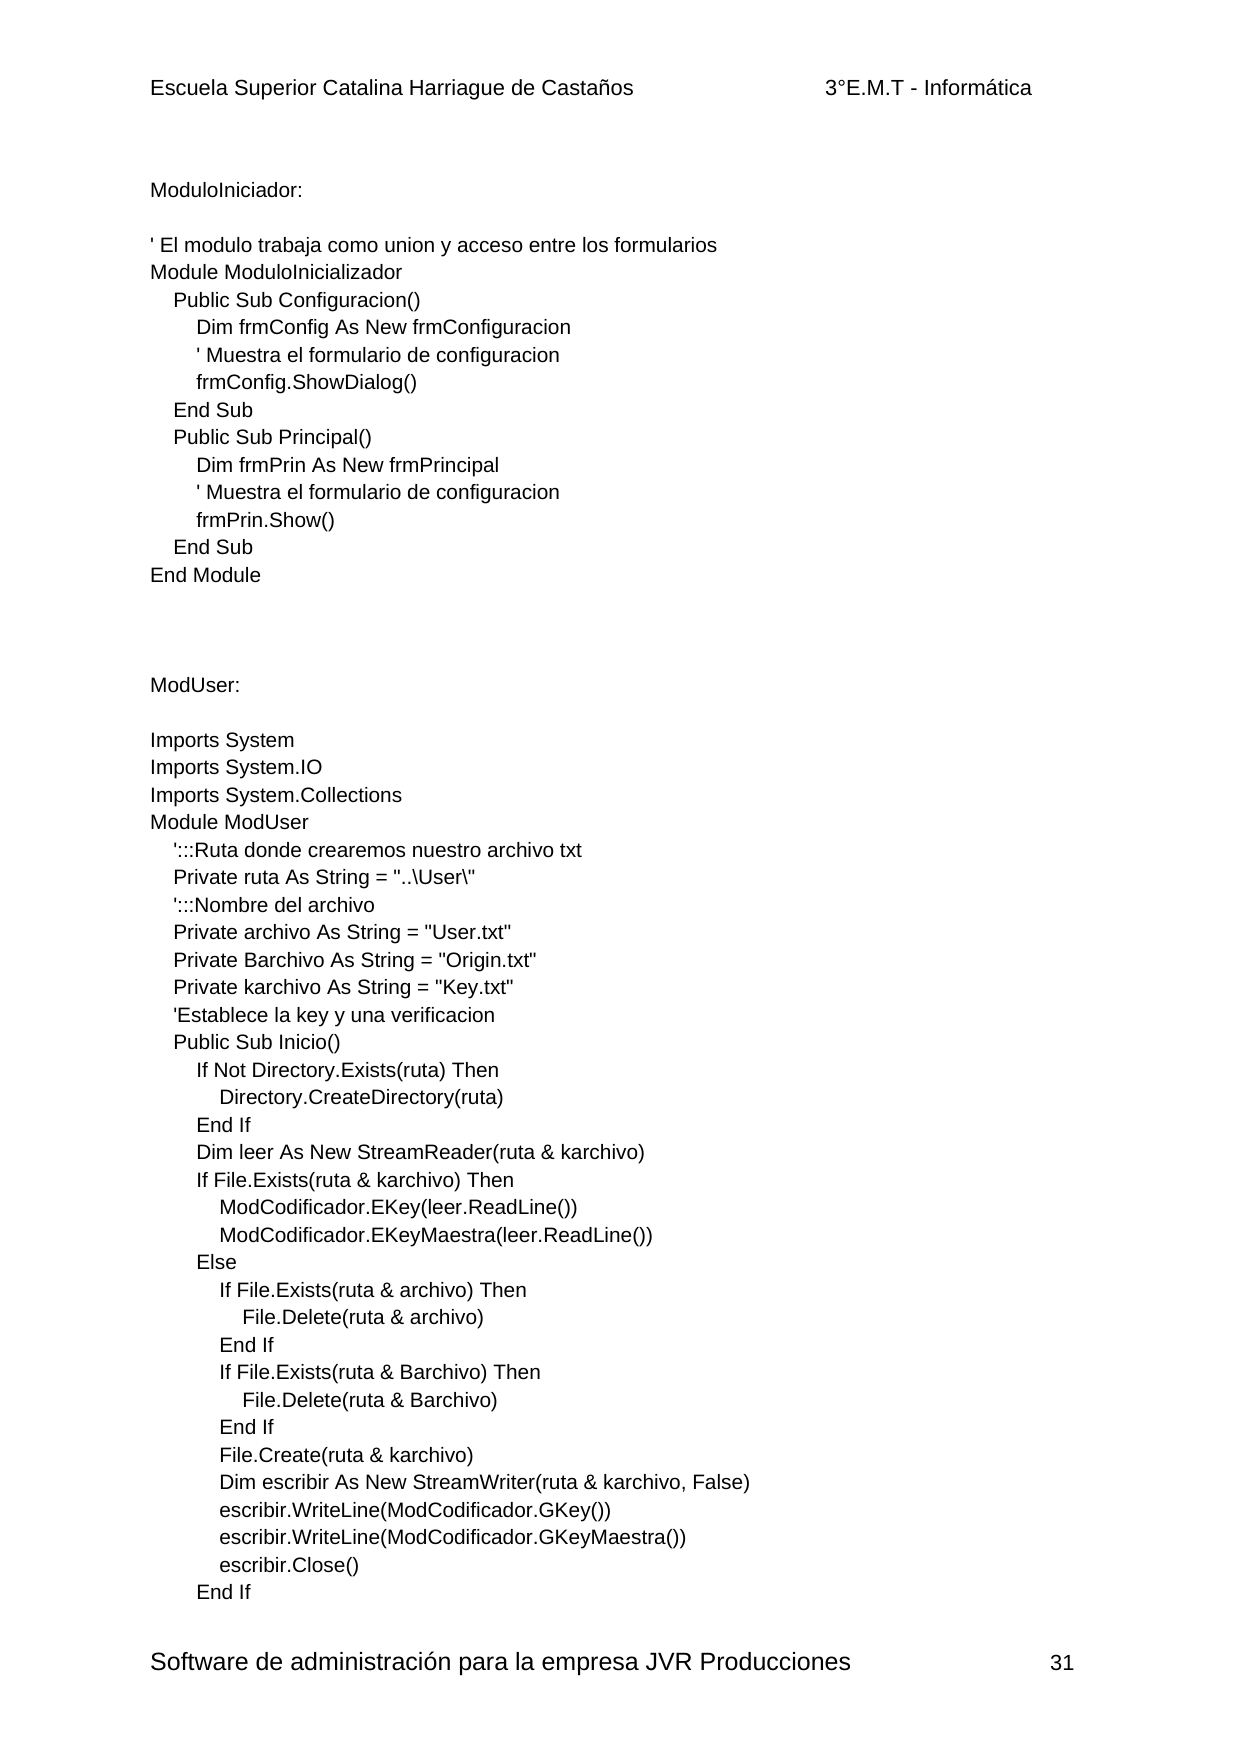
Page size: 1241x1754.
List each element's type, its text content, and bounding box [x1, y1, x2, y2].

text End If [150, 1415, 1090, 1439]
text Public Sub Principal() [150, 425, 1090, 449]
text ModuloIniciador: [150, 177, 1090, 201]
text Dim escribir As New StreamWriter(ruta & karchivo, False) [150, 1470, 1090, 1494]
text File.Delete(ruta & Barchivo) [150, 1387, 1090, 1411]
text Module ModuloInicializador [150, 260, 1090, 284]
text Public Sub Configuracion() [150, 287, 1090, 311]
text If File.Exists(ruta & Barchivo) Then [150, 1360, 1090, 1384]
text Private Barchivo As String = "Origin.txt" [150, 947, 1090, 971]
text ' El modulo trabaja como union y acceso entre los formularios [150, 232, 1090, 256]
text frmPrin.Show() [150, 507, 1090, 531]
text Dim frmPrin As New frmPrincipal [150, 452, 1090, 476]
text escribir.Close() [150, 1552, 1090, 1576]
text Public Sub Inicio() [150, 1030, 1090, 1054]
text Imports System [150, 727, 1090, 751]
text End Sub [150, 397, 1090, 421]
text Dim frmConfig As New frmConfiguracion [150, 315, 1090, 339]
text Module ModUser [150, 810, 1090, 834]
text ' Muestra el formulario de configuracion [150, 480, 1090, 504]
text Else [150, 1250, 1090, 1274]
text End Sub [150, 535, 1090, 559]
text ' Muestra el formulario de configuracion [150, 342, 1090, 366]
text If Not Directory.Exists(ruta) Then [150, 1057, 1090, 1081]
text Directory.CreateDirectory(ruta) [150, 1085, 1090, 1109]
text ModCodificador.EKey(leer.ReadLine()) [150, 1195, 1090, 1219]
text File.Create(ruta & karchivo) [150, 1442, 1090, 1466]
text 'Establece la key y una verificacion [150, 1002, 1090, 1026]
text Dim leer As New StreamReader(ruta & karchivo) [150, 1140, 1090, 1164]
text escribir.WriteLine(ModCodificador.GKeyMaestra()) [150, 1525, 1090, 1549]
text File.Delete(ruta & archivo) [150, 1305, 1090, 1329]
text If File.Exists(ruta & archivo) Then [150, 1277, 1090, 1301]
text End If [150, 1332, 1090, 1356]
text End If [150, 1112, 1090, 1136]
text escribir.WriteLine(ModCodificador.GKey()) [150, 1497, 1090, 1521]
text End Module [150, 562, 1090, 586]
text ':::Nombre del archivo [150, 892, 1090, 916]
text ':::Ruta donde crearemos nuestro archivo txt [150, 837, 1090, 861]
text ModCodificador.EKeyMaestra(leer.ReadLine()) [150, 1222, 1090, 1246]
text End If [150, 1580, 1090, 1604]
text Private ruta As String = "..\User\" [150, 865, 1090, 889]
text Imports System.IO [150, 755, 1090, 779]
text Imports System.Collections [150, 782, 1090, 806]
text If File.Exists(ruta & karchivo) Then [150, 1167, 1090, 1191]
text Private archivo As String = "User.txt" [150, 920, 1090, 944]
text ModUser: [150, 672, 1090, 696]
text Private karchivo As String = "Key.txt" [150, 975, 1090, 999]
text frmConfig.ShowDialog() [150, 370, 1090, 394]
